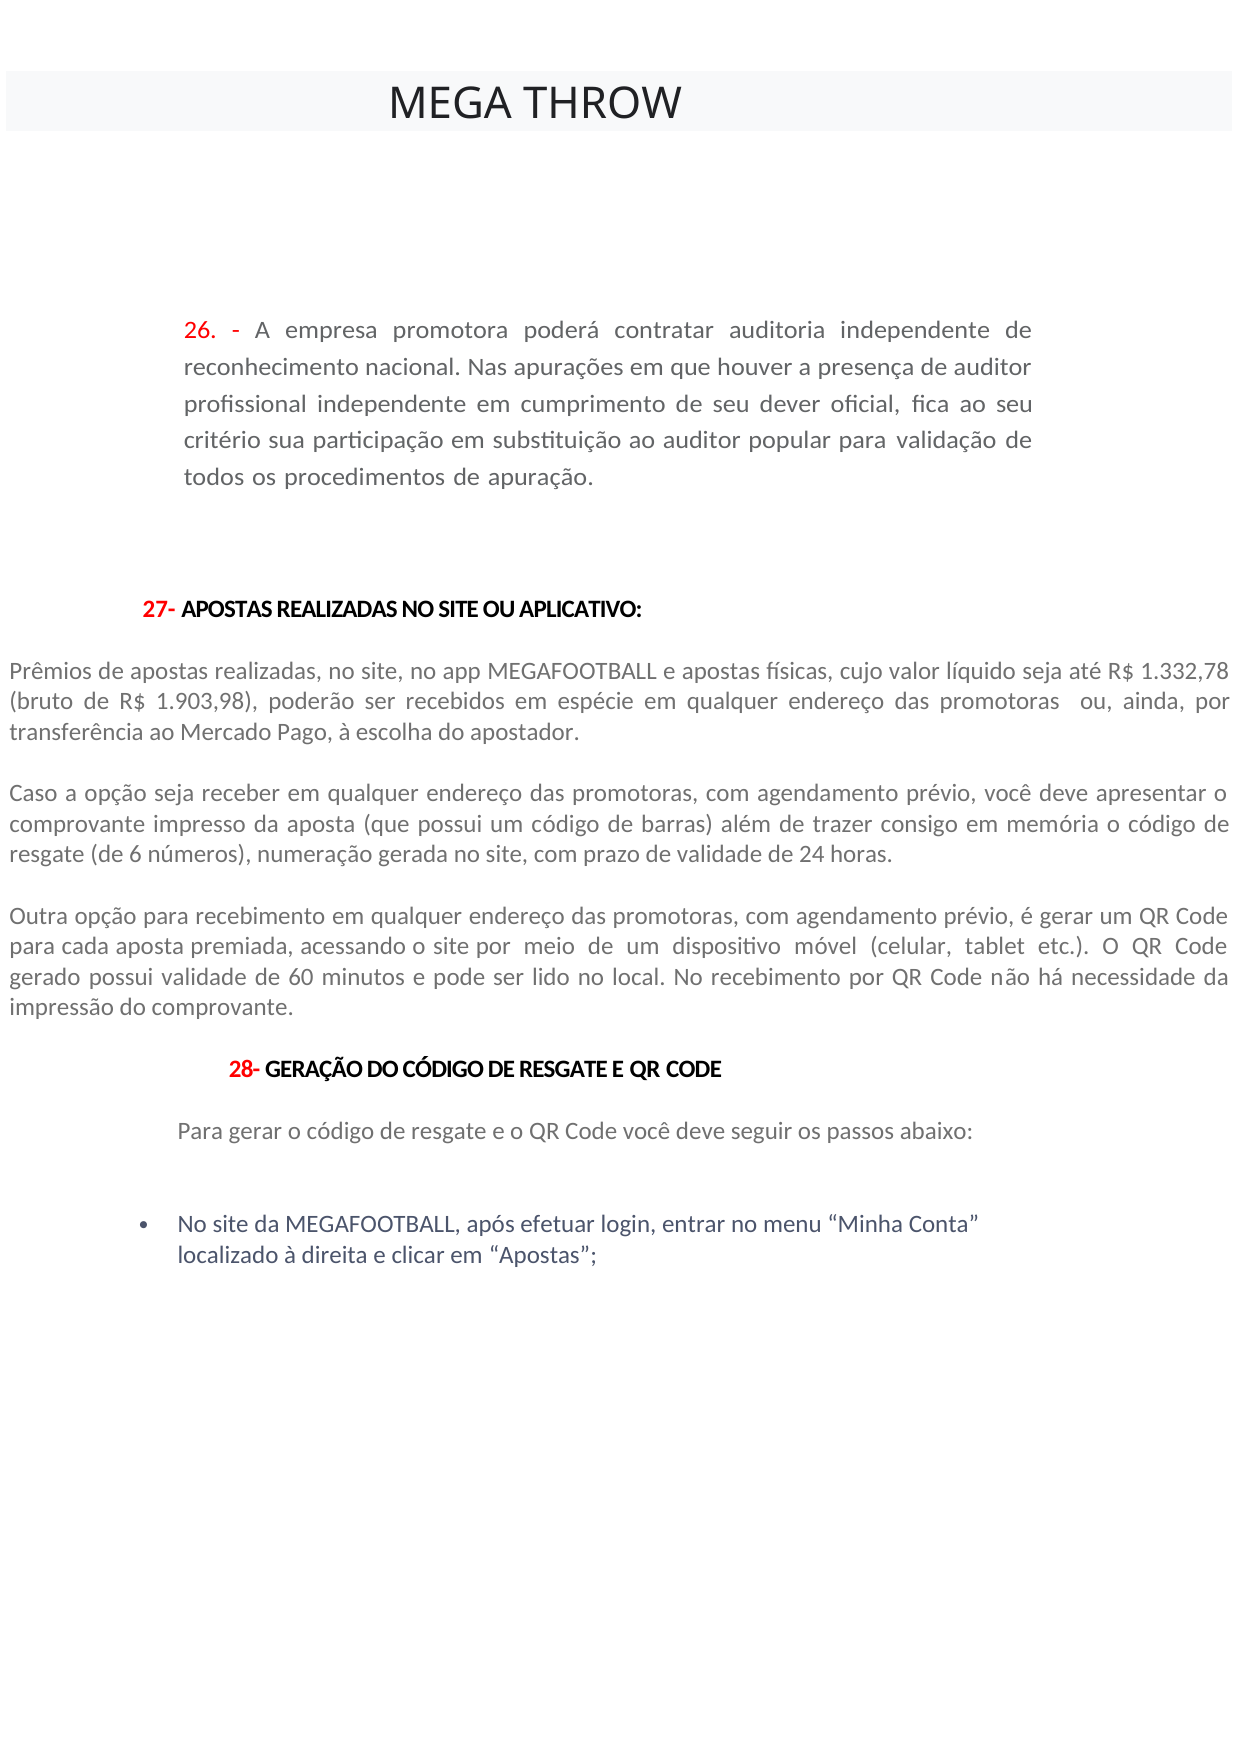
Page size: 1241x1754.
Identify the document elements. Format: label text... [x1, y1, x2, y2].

text Para gerar o código de resgate e o QR Code você deve seguir os passos abaixo: [177, 1115, 1232, 1146]
text Prêmios de apostas realizadas, no site, no app MEGAFOOTBALL e apostas físicas, cujo valor líquido seja até R$ 1.332,78 (bruto de R$ 1.903,98), poderão ser recebidos em espécie em qualquer endereço das promotoras ou, ainda, por transferência ao Mercado Pago, à escolha do apostador. [9, 655, 1232, 746]
text 27- APOSTAS REALIZADAS NO SITE OU APLICATIVO: [142, 593, 1232, 623]
text 28- GERAÇÃO DO CÓDIGO DE RESGATE E QR CODE [6, 1053, 1232, 1083]
list No site da MEGAFOOTBALL, após efetuar login, entrar no menu “Minha Conta” localizado à direita e clicar em “Apostas”; [140, 1208, 1063, 1269]
text Caso a opção seja receber em qualquer endereço das promotoras, com agendamento prévio, você deve apresentar o comprovante impresso da aposta (que possui um código de barras) além de trazer consigo em memória o código de resgate (de 6 números), numeração gerada no site, com prazo de validade de 24 horas. [9, 777, 1229, 869]
text Outra opção para recebimento em qualquer endereço das promotoras, com agendamento prévio, é gerar um QR Code para cada aposta premiada, acessando o site por meio de um dispositivo móvel (celular, tablet etc.). O QR Code gerado possui validade de 60 minutos e pode ser lido no local. No recebimento por QR Code não há necessidade da impressão do comprovante. [9, 900, 1229, 1022]
list 26. - A empresa promotora poderá contratar auditoria independente de reconhecimento nacional. Nas apurações em que houver a presença de auditor profissional independente em cumprimento de seu dever oficial, fica ao seu critério sua participação em substituição ao auditor popular para validação de todos os procedimentos de apuração. [183, 314, 1033, 492]
